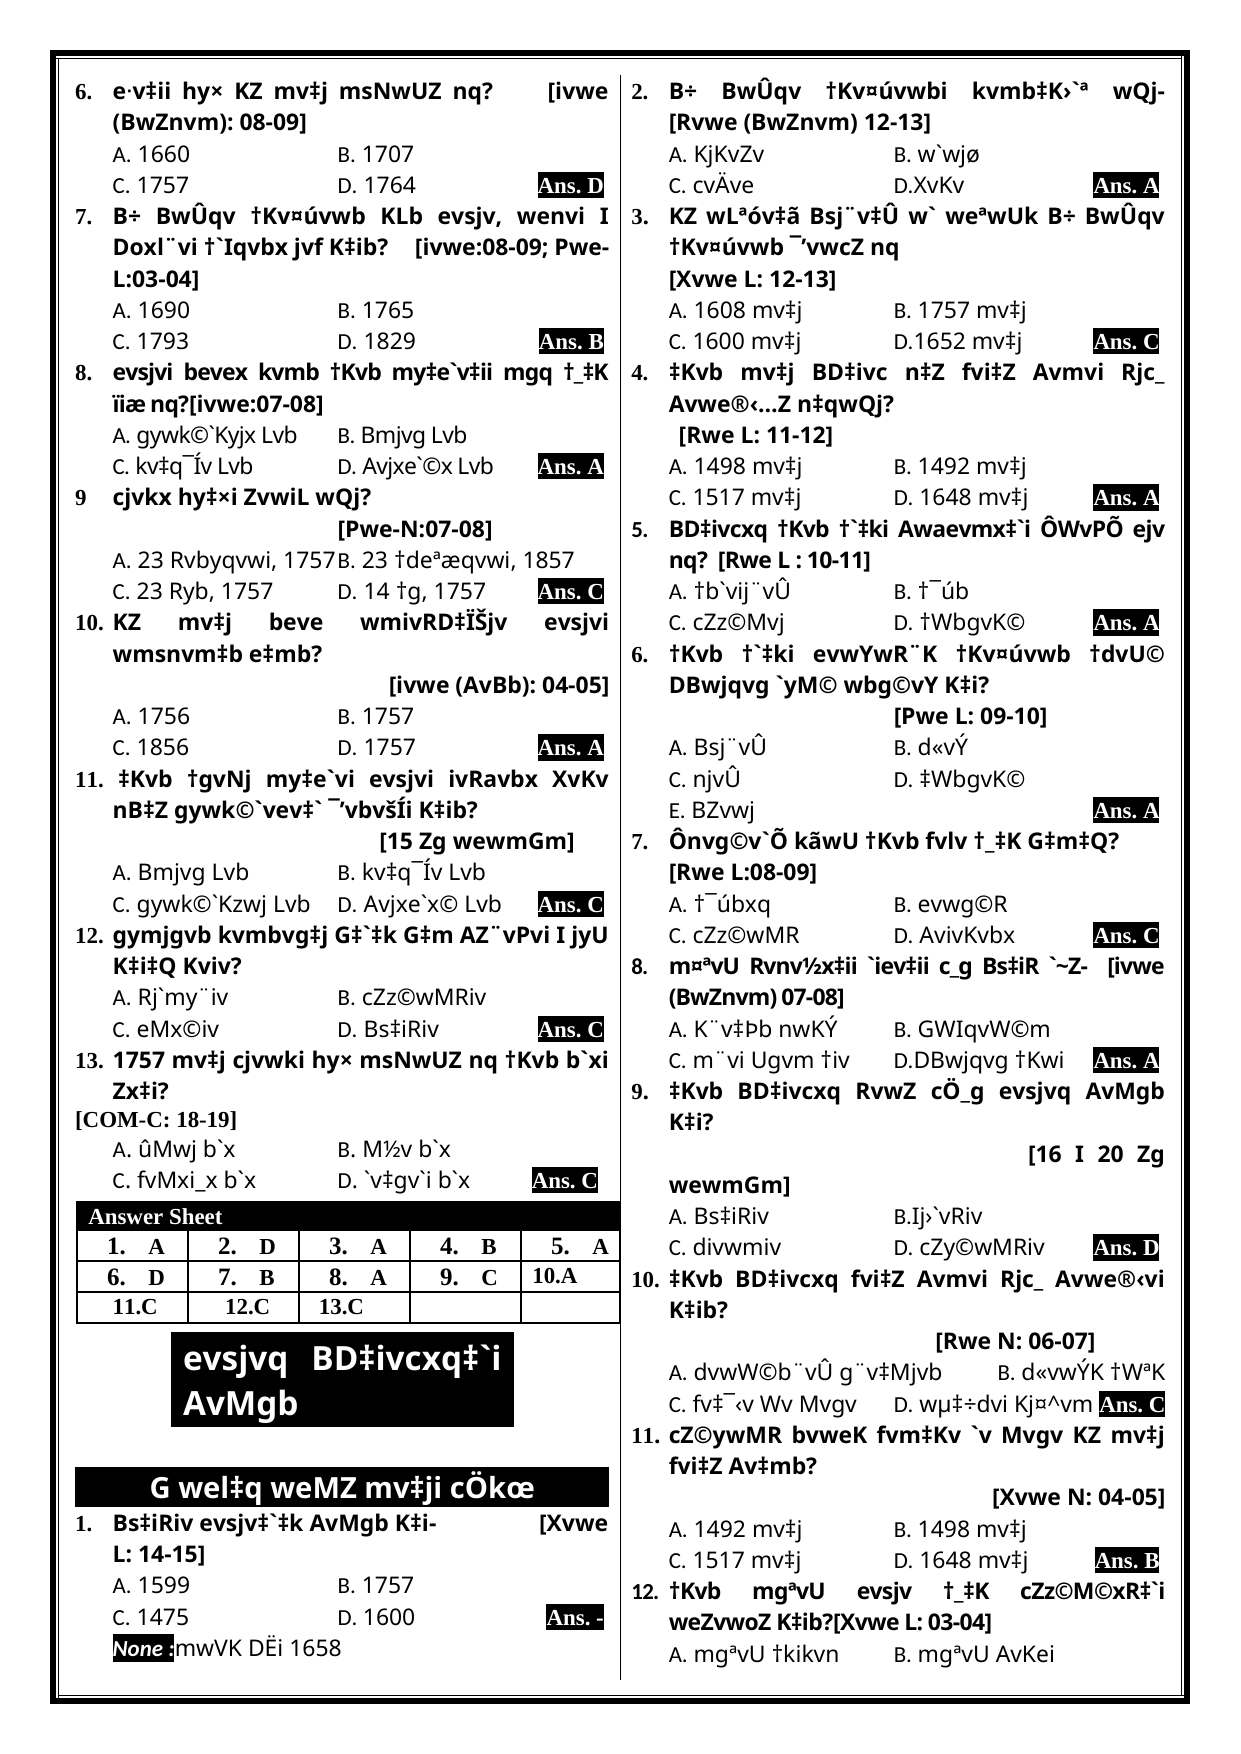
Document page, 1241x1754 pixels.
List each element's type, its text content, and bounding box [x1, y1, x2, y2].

text 6. †Kvb †`‡ki evwYwR¨K †Kv¤úvwb †dvU© DBwjqvg `yM© wbg©vY K‡i? [631, 637, 1165, 700]
text C. njvÛ D. ‡WbgvK© [631, 762, 1165, 794]
text A. 23 Rvbyqvwi, 1757 B. 23 †deªæqvwi, 1857 [75, 544, 609, 575]
text C. fvMxi_x b`x D. `v‡gv`i b`x Ans. C [75, 1164, 609, 1195]
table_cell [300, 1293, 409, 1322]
text C. 1757 D. 1764 Ans. D [75, 169, 609, 200]
text None :mwVK DËi 1658 [75, 1632, 609, 1663]
text C. eMx©iv D. Bs‡iRiv Ans. C [75, 1012, 609, 1044]
text C. 1600 mv‡j D.1652 mv‡j Ans. C [631, 325, 1165, 356]
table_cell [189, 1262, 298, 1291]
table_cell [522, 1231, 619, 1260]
text [ivwe (AvBb): 04-05] [75, 669, 609, 700]
text A. Bmjvg Lvb B. kv‡q¯Ív Lvb [75, 856, 609, 887]
text [Xvwe N: 04-05] [631, 1481, 1165, 1512]
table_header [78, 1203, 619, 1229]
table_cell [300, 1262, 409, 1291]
text A. Rj`my¨iv B. cZz©wMRiv [75, 981, 609, 1012]
text C. 1517 mv‡j D. 1648 mv‡j Ans. A [631, 481, 1165, 512]
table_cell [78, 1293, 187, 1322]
text [Xvwe L: 12-13] [631, 262, 1165, 294]
text C. 23 Ryb, 1757 D. 14 †g, 1757 Ans. C [75, 575, 609, 606]
text 12. gymjgvb kvmbvg‡j G‡`‡k G‡m AZ¨vPvi I jyU K‡i‡Q Kviv? [75, 919, 609, 981]
text 9. ‡Kvb BD‡ivcxq RvwZ cÖ_g evsjvq AvMgb K‡i? [631, 1075, 1165, 1137]
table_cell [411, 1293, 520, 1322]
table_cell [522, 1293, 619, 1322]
text 4. ‡Kvb mv‡j BD‡ivc n‡Z fvi‡Z Avmvi Rjc_ Avwe®‹…Z n‡qwQj? [631, 356, 1165, 419]
text 10. ‡Kvb BD‡ivcxq fvi‡Z Avmvi Rjc_ Avwe®‹vi K‡ib? [631, 1262, 1165, 1325]
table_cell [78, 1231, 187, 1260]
text C. gywk©`Kzwj Lvb D. Avjxe`x© Lvb Ans. C [75, 887, 609, 919]
text 3. KZ wLªóv‡ã Bsj¨v‡Û w` weªwUk B÷ BwÛqv †Kv¤úvwb ¯’vwcZ nq [631, 200, 1165, 262]
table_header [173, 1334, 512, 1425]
text A. 1608 mv‡j B. 1757 mv‡j [631, 294, 1165, 325]
text 12. †Kvb mgªvU evsjv †_‡K cZz©M©xR‡`i weZvwoZ K‡ib?[Xvwe L: 03-04] [631, 1575, 1165, 1637]
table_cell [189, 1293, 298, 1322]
text A. ûMwj b`x B. M½v b`x [75, 1133, 609, 1164]
text C. kv‡q¯Ív Lvb D. Avjxe`©x Lvb Ans. A [75, 450, 609, 481]
text C. 1856 D. 1757 Ans. A [75, 731, 609, 762]
text 9 cjvkx hy‡×i ZvwiL wQj? [Pwe-N:07-08] [75, 481, 609, 544]
text 6. e·v‡ii hy× KZ mv‡j msNwUZ nq? [ivwe (BwZnvm): 08-09] [75, 75, 609, 137]
text 2. B÷ BwÛqv †Kv¤úvwbi kvmb‡K›`ª wQj- [Rvwe (BwZnvm) 12-13] [631, 75, 1165, 137]
text C. cZz©Mvj D. †WbgvK© Ans. A [631, 606, 1165, 637]
text A. 1756 B. 1757 [75, 700, 609, 731]
text A. 1660 B. 1707 [75, 137, 609, 169]
text C. m¨vi Ugvm †iv D.DBwjqvg †Kwi Ans. A [631, 1044, 1165, 1075]
text C. cZz©wMR D. AvivKvbx Ans. C [631, 919, 1165, 950]
text A. 1690 B. 1765 [75, 294, 609, 325]
text 5. BD‡ivcxq †Kvb †`‡ki Awaevmx‡`i ÔWvPÕ ejv nq? [Rwe L : 10-11] [631, 512, 1165, 575]
text 8. evsjvi bevex kvmb †Kvb my‡e`v‡ii mgq †_‡K ïiæ nq?[ivwe:07-08] [75, 356, 609, 419]
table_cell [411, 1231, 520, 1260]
text 11. ‡Kvb †gvNj my‡e`vi evsjvi ivRavbx XvKv nB‡Z gywk©`vev‡` ¯’vbvšÍi K‡ib? [15 Zg wewmGm] [75, 762, 609, 856]
text [COM-C: 18-19] [75, 1106, 609, 1133]
text 7. B÷ BwÛqv †Kv¤úvwb KLb evsjv, wenvi I Doxl¨vi †`Iqvbx jvf K‡ib? [ivwe:08-09; Pwe-L:03-04] [75, 200, 609, 294]
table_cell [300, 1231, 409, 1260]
text C. fv‡¯‹v Wv Mvgv D. wµ‡÷dvi Kj¤^vm Ans. C [631, 1387, 1165, 1419]
text 13. 1757 mv‡j cjvwki hy× msNwUZ nq †Kvb b`xi Zx‡i? [75, 1044, 609, 1106]
text 11. cZ©ywMR bvweK fvm‡Kv `v Mvgv KZ mv‡j fvi‡Z Av‡mb? [631, 1419, 1165, 1481]
text [Rwe N: 06-07] [631, 1325, 1165, 1356]
text C. cvÄve D.XvKv Ans. A [631, 169, 1165, 200]
text A. mgªvU †kikvn B. mgªvU AvKei [631, 1637, 1165, 1669]
text A. dvwW©b¨vÛ g¨v‡Mjvb B. d«vwÝK †WªK [631, 1356, 1165, 1387]
text A. 1498 mv‡j B. 1492 mv‡j [631, 450, 1165, 481]
text A. 1599 B. 1757 [75, 1569, 609, 1600]
text C. divwmiv D. cZy©wMRiv Ans. D [631, 1231, 1165, 1262]
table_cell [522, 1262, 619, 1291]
text C. 1475 D. 1600 Ans. - [75, 1600, 609, 1632]
text [16 I 20 Zg wewmGm] [631, 1137, 1165, 1200]
text [Rwe L: 11-12] [631, 419, 1165, 450]
text [Pwe L: 09-10] [631, 700, 1165, 731]
text A. K¨v‡Þb nwKÝ B. GWIqvW©m [631, 1012, 1165, 1044]
text A. †b`vij¨vÛ B. †¯úb [631, 575, 1165, 606]
text G wel‡q weMZ mv‡ji cÖkœ [75, 1467, 609, 1507]
text 10. KZ mv‡j beve wmivRD‡ÏŠjv evsjvi wmsnvm‡b e‡mb? [75, 606, 609, 669]
text A. Bs‡iRiv B.Ij›`vRiv [631, 1200, 1165, 1231]
text A. gywk©`Kyjx Lvb B. Bmjvg Lvb [75, 419, 609, 450]
text 8. m¤ªvU Rvnv½x‡ii `iev‡ii c_g Bs‡iR `~Z- [ivwe (BwZnvm) 07-08] [631, 950, 1165, 1012]
text 1. Bs‡iRiv evsjv‡`‡k AvMgb K‡i- [Xvwe L: 14-15] [75, 1507, 609, 1569]
text A. †¯úbxq B. evwg©R [631, 887, 1165, 919]
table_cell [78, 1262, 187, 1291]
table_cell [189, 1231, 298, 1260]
text A. KjKvZv B. w`wjø [631, 137, 1165, 169]
text E. BZvwj Ans. A [631, 794, 1165, 825]
text 7. Ônvg©v`Õ kãwU †Kvb fvlv †_‡K G‡m‡Q? [Rwe L:08-09] [631, 825, 1165, 887]
text C. 1793 D. 1829 Ans. B [75, 325, 609, 356]
text A. Bsj¨vÛ B. d«vÝ [631, 731, 1165, 762]
text C. 1517 mv‡j D. 1648 mv‡j Ans. B [631, 1544, 1165, 1575]
text A. 1492 mv‡j B. 1498 mv‡j [631, 1512, 1165, 1544]
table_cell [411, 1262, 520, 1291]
